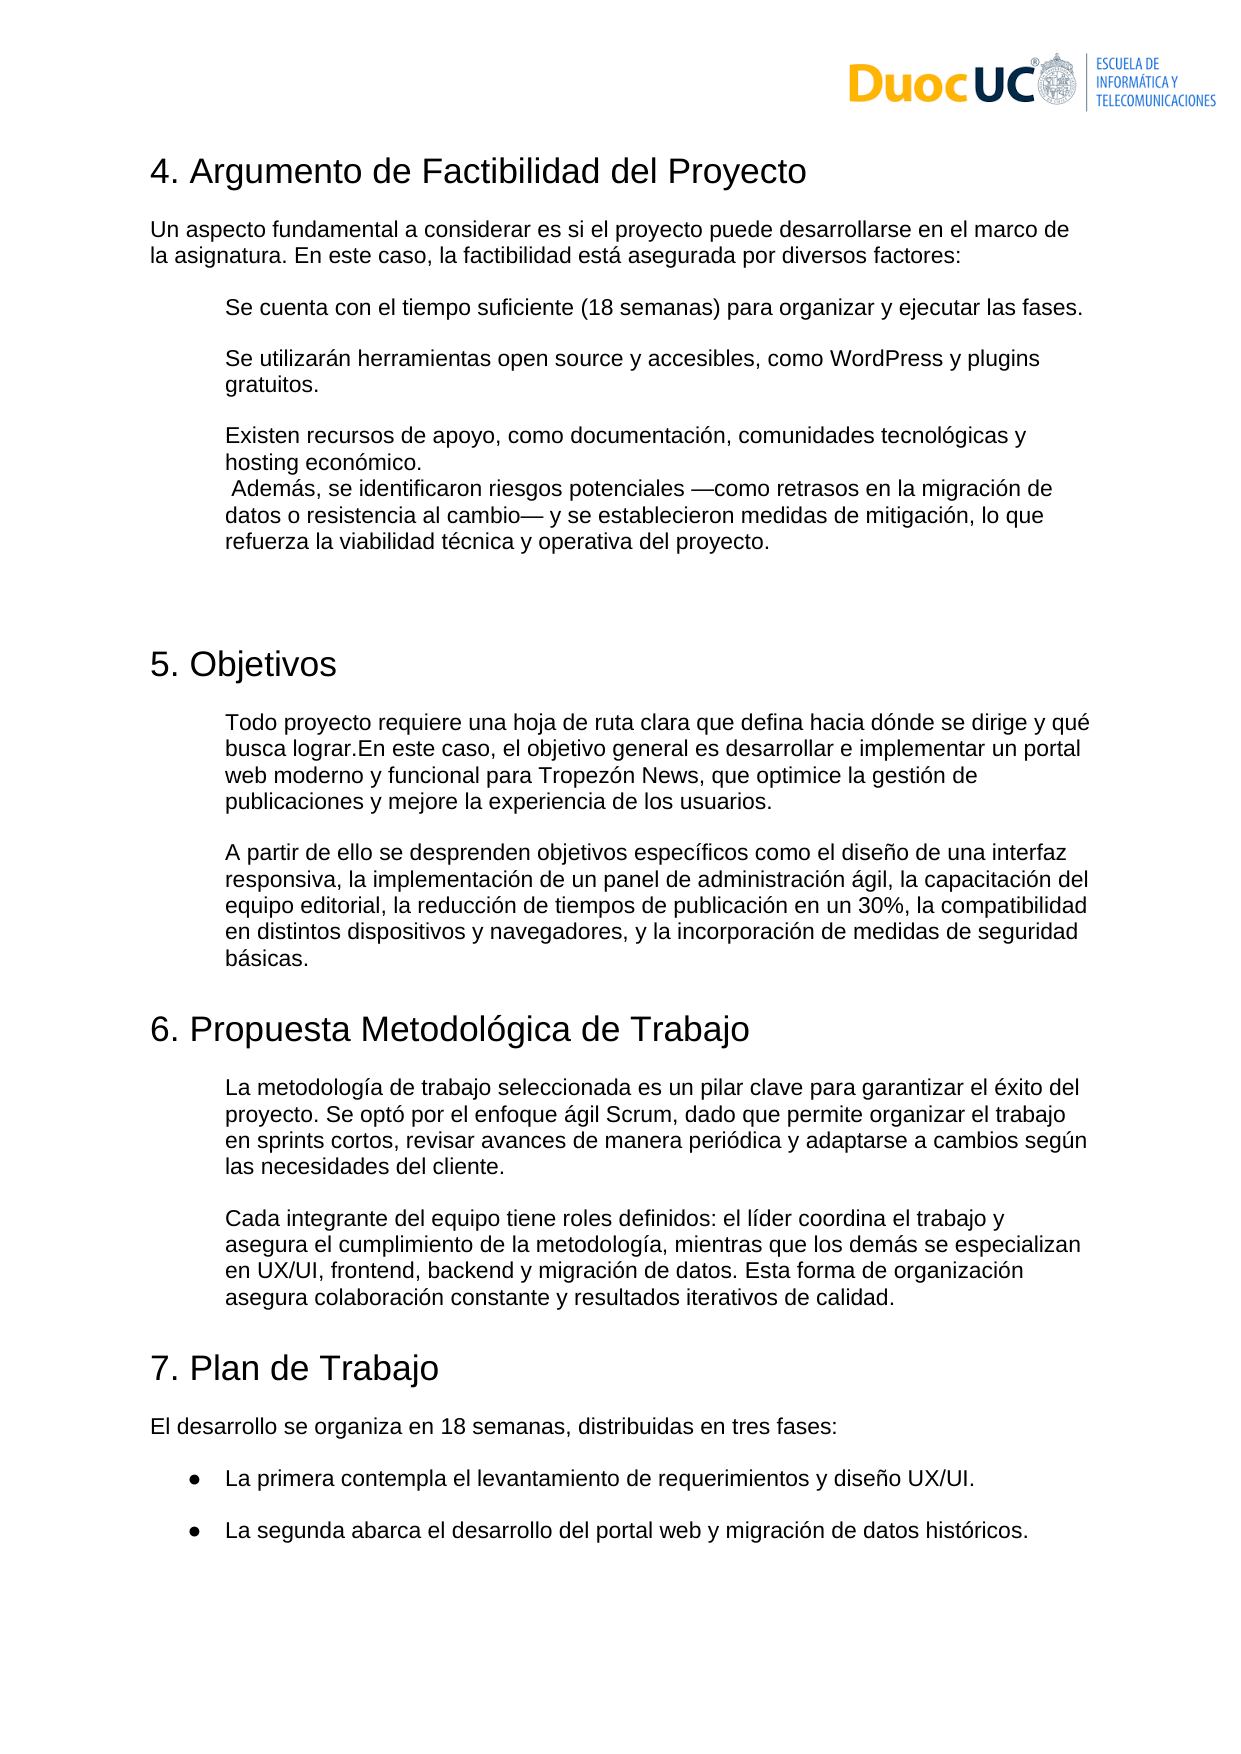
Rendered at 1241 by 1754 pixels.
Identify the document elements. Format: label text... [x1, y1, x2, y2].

subtitle 4. Argumento de Factibilidad del Proyecto [150, 150, 1090, 191]
list La primera contempla el levantamiento de requerimientos y diseño UX/UI. [187, 1465, 1090, 1517]
picture [832, 18, 1228, 145]
text Se utilizarán herramientas open source y accesibles, como WordPress y plugins gratuitos. [225, 345, 1090, 397]
text Se cuenta con el tiempo suficiente (18 semanas) para organizar y ejecutar las fases. [225, 293, 1090, 320]
subtitle 6. Propuesta Metodológica de Trabajo [150, 1008, 1090, 1049]
text El desarrollo se organiza en 18 semanas, distribuidas en tres fases: [150, 1413, 1090, 1440]
subtitle 5. Objetivos [150, 643, 1090, 684]
text Todo proyecto requiere una hoja de ruta clara que defina hacia dónde se dirige y qué busca lograr.En este caso, el objetivo general es desarrollar e implementar un portal web moderno y funcional para Tropezón News, que optimice la gestión de publicaciones y mejore la experiencia de los usuarios. [225, 709, 1090, 814]
subtitle 7. Plan de Trabajo [150, 1348, 1090, 1388]
text Cada integrante del equipo tiene roles definidos: el líder coordina el trabajo y asegura el cumplimiento de la metodología, mientras que los demás se especializan en UX/UI, frontend, backend y migración de datos. Esta forma de organización asegura colaboración constante y resultados iterativos de calidad. [225, 1205, 1090, 1310]
list La segunda abarca el desarrollo del portal web y migración de datos históricos. [187, 1517, 1090, 1570]
text Existen recursos de apoyo, como documentación, comunidades tecnológicas y hosting económico. Además, se identificaron riesgos potenciales —como retrasos en la migración de datos o resistencia al cambio— y se establecieron medidas de mitigación, lo que refuerza la viabilidad técnica y operativa del proyecto. [225, 422, 1090, 554]
text A partir de ello se desprenden objetivos específicos como el diseño de una interfaz responsiva, la implementación de un panel de administración ágil, la capacitación del equipo editorial, la reducción de tiempos de publicación en un 30%, la compatibilidad en distintos dispositivos y navegadores, y la incorporación de medidas de seguridad básicas. [225, 839, 1090, 971]
text Un aspecto fundamental a considerar es si el proyecto puede desarrollarse en el marco de la asignatura. En este caso, la factibilidad está asegurada por diversos factores: [150, 216, 1090, 268]
text La metodología de trabajo seleccionada es un pilar clave para garantizar el éxito del proyecto. Se optó por el enfoque ágil Scrum, dado que permite organizar el trabajo en sprints cortos, revisar avances de manera periódica y adaptarse a cambios según las necesidades del cliente. [225, 1074, 1090, 1180]
